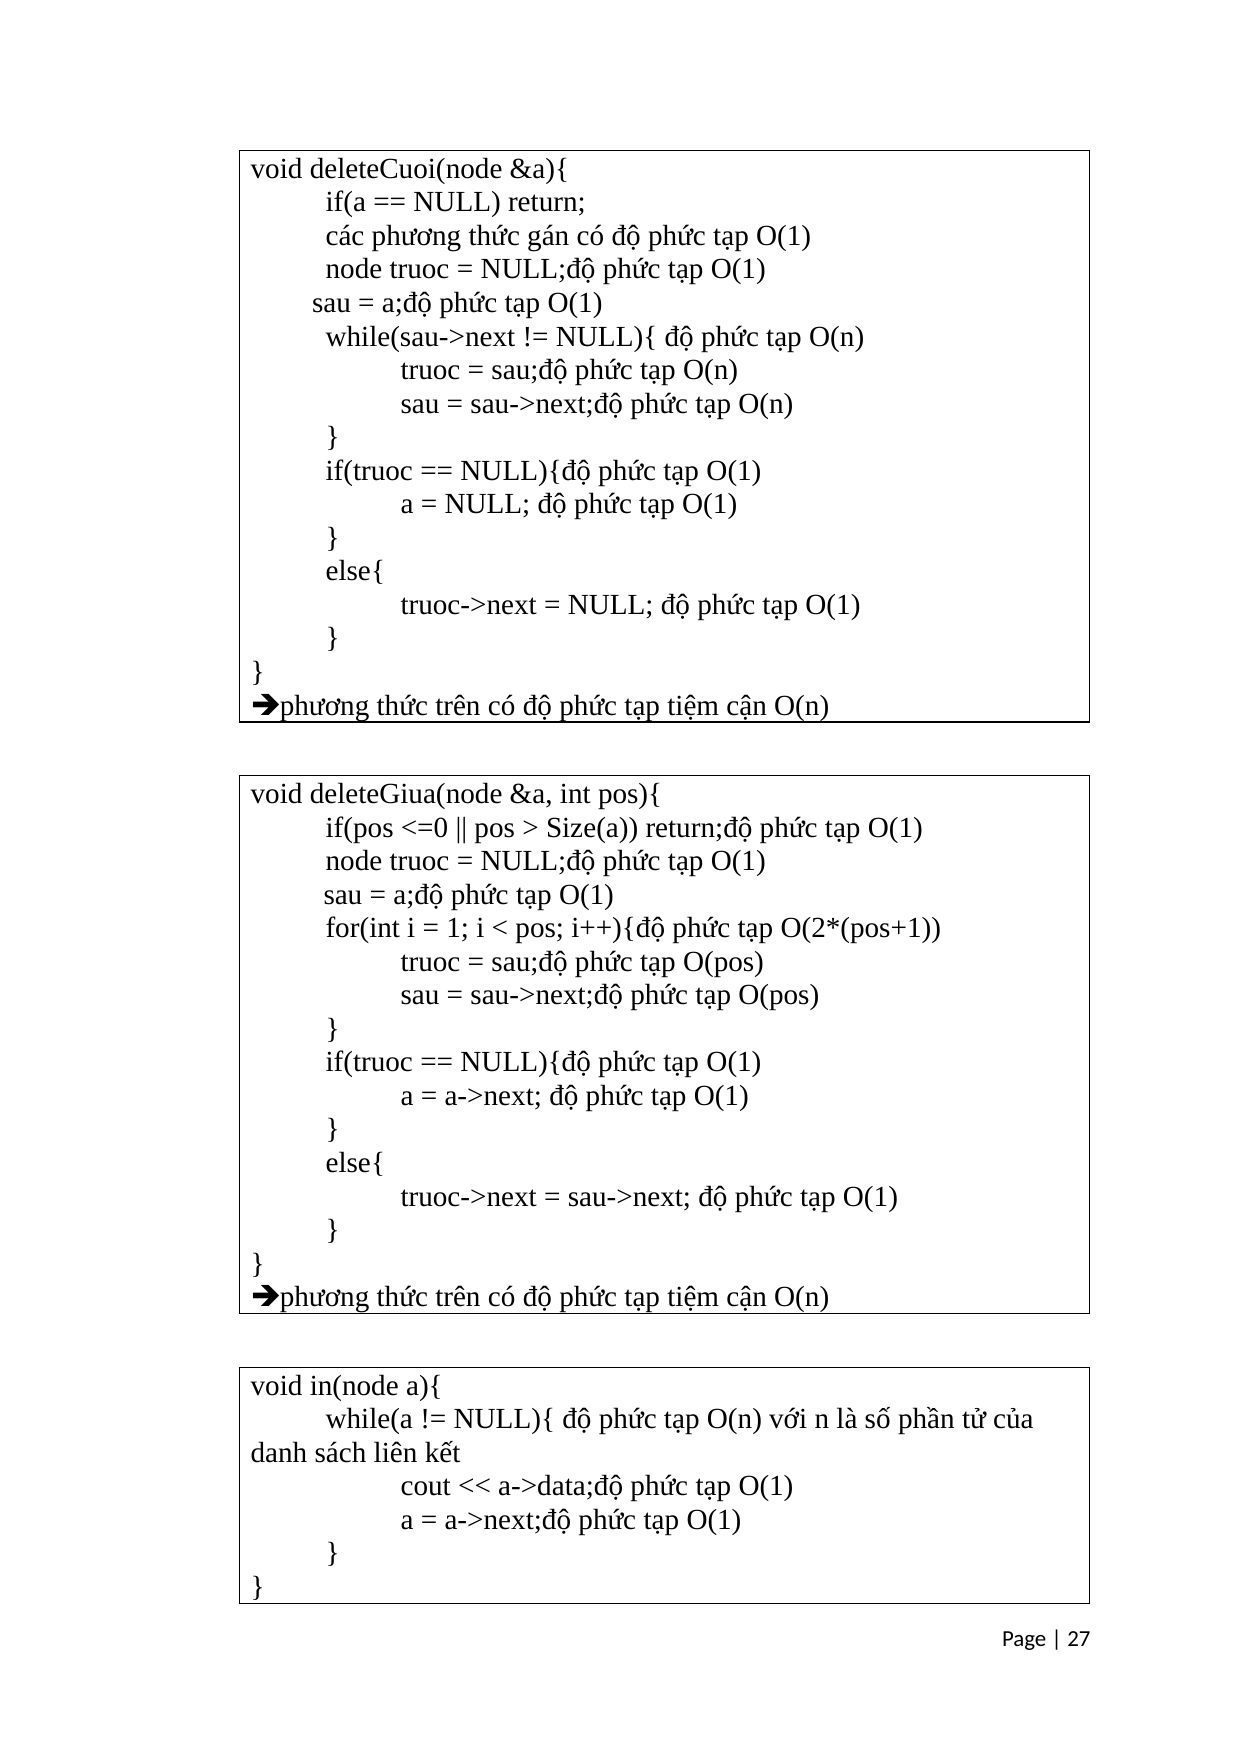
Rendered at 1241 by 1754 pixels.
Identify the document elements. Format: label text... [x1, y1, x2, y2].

table_header void deleteGiua(node &a, int pos){ if(pos <=0 || pos > Size(a)) return;độ phức tạp O(1) node truoc = NULL;độ phức tạp O(1) sau = a;độ phức tạp O(1) for(int i = 1; i < pos; i++){độ phức tạp O(2*(pos+1)) truoc = sau;độ phức tạp O(pos) sau = sau->next;độ phức tạp O(pos) } if(truoc == NULL){độ phức tạp O(1) a = a->next; độ phức tạp O(1) } else{ truoc->next = sau->next; độ phức tạp O(1) } } phương thức trên có độ phức tạp tiệm cận O(n) [240, 776, 1089, 1313]
table_header void deleteCuoi(node &a){ if(a == NULL) return; các phương thức gán có độ phức tạp O(1) node truoc = NULL;độ phức tạp O(1) sau = a;độ phức tạp O(1) while(sau->next != NULL){ độ phức tạp O(n) truoc = sau;độ phức tạp O(n) sau = sau->next;độ phức tạp O(n) } if(truoc == NULL){độ phức tạp O(1) a = NULL; độ phức tạp O(1) } else{ truoc->next = NULL; độ phức tạp O(1) } } phương thức trên có độ phức tạp tiệm cận O(n) [240, 151, 1089, 721]
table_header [240, 1368, 1089, 1603]
